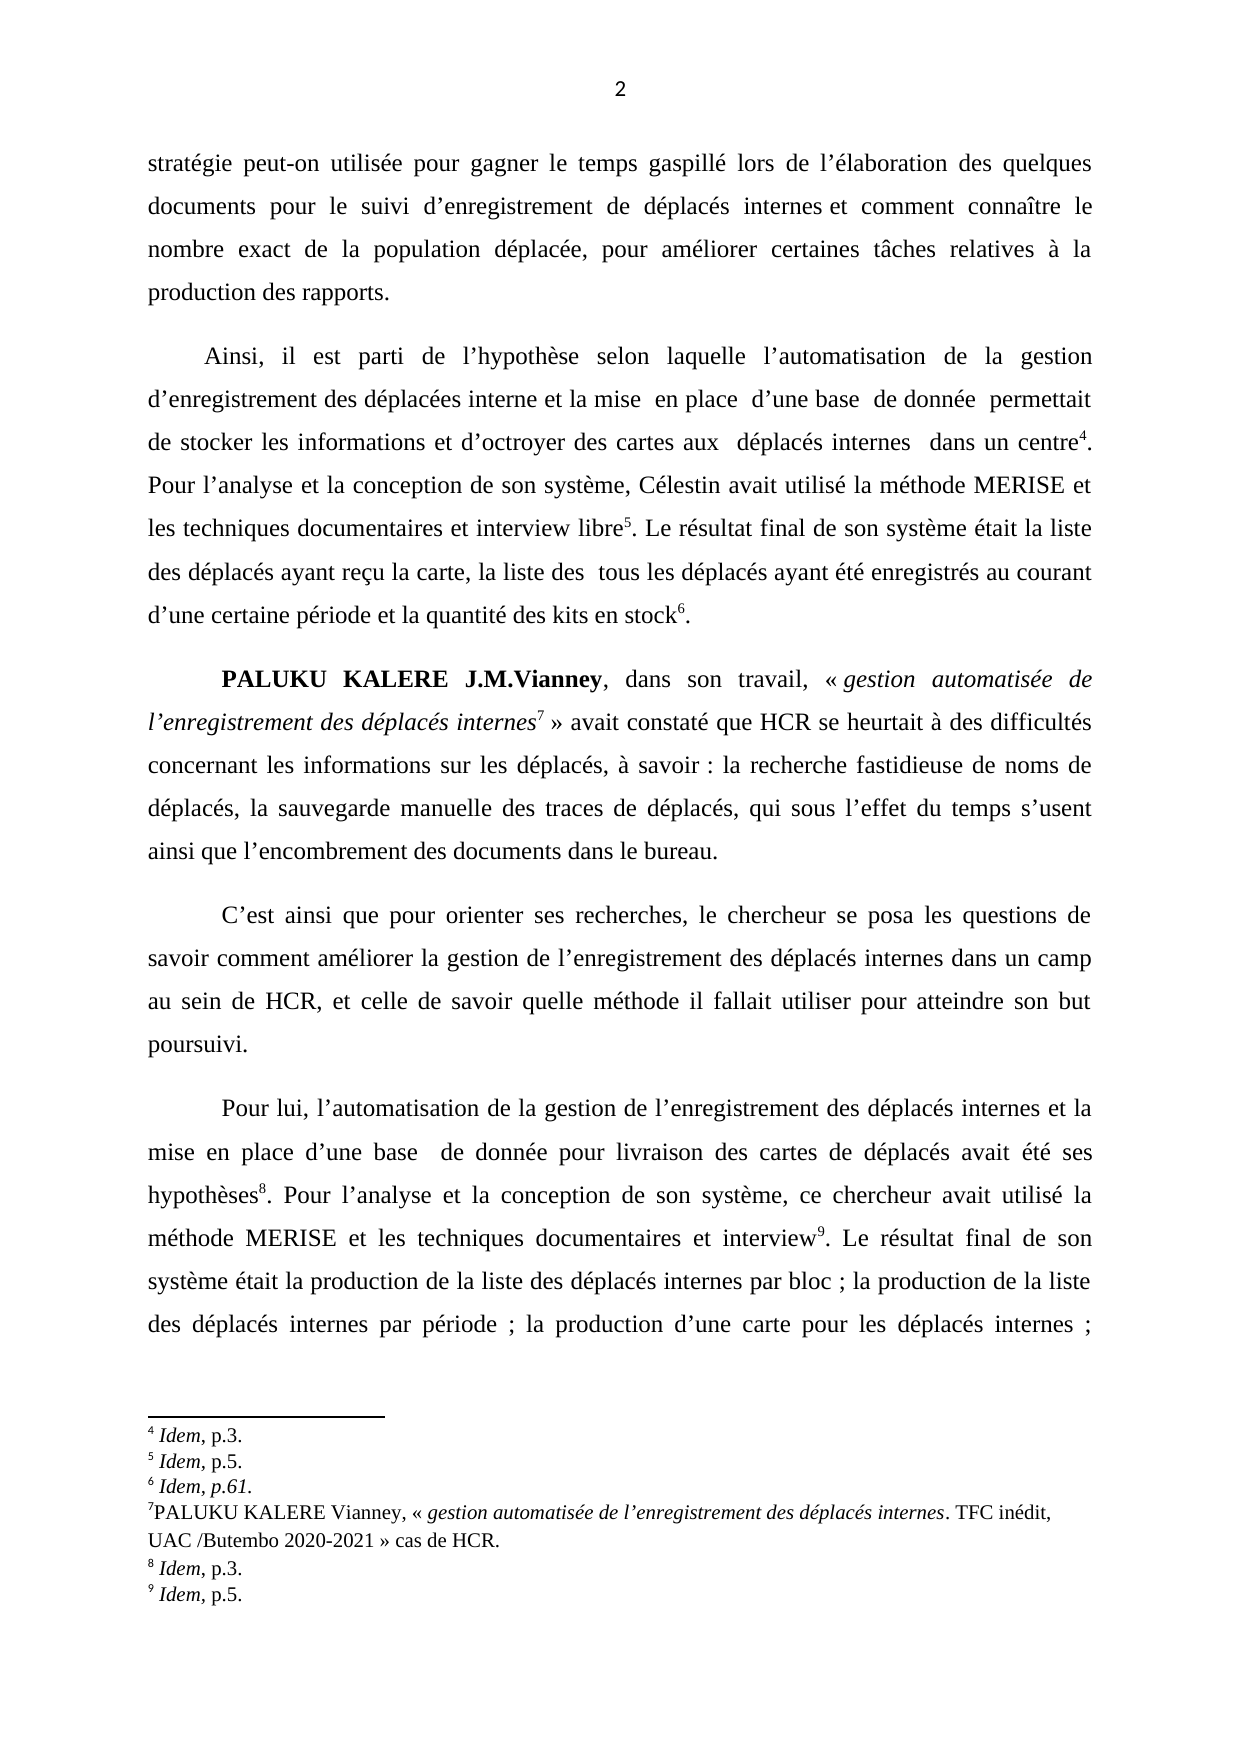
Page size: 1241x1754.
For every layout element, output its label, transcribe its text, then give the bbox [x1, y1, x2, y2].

text C’est ainsi que pour orienter ses recherches, le chercheur se posa les questions de savoir comment améliorer la gestion de l’enregistrement des déplacés internes dans un camp au sein de HCR, et celle de savoir quelle méthode il fallait utiliser pour atteindre son but poursuivi. [148, 900, 1093, 1058]
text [148, 1093, 1093, 1338]
text PALUKU KALERE J.M.Vianney, dans son travail, « gestion automatisée de l’enregistrement des déplacés internes » avait constaté que HCR se heurtait à des difficultés concernant les informations sur les déplacés, à savoir : la recherche fastidieuse de noms de déplacés, la sauvegarde manuelle des traces de déplacés, qui sous l’effet du temps s’usent ainsi que l’encombrement des documents dans le bureau. [148, 664, 1093, 865]
text Ainsi, il est parti de l’hypothèse selon laquelle l’automatisation de la gestion d’enregistrement des déplacées interne et la mise en place d’une base de donnée permettait de stocker les informations et d’octroyer des cartes aux déplacés internes dans un centre. Pour l’analyse et la conception de son système, Célestin avait utilisé la méthode MERISE et les techniques documentaires et interview libre. Le résultat final de son système était la liste des déplacés ayant reçu la carte, la liste des tous les déplacés ayant été enregistrés au courant d’une certaine période et la quantité des kits en stock. [148, 341, 1093, 628]
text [148, 148, 1093, 306]
